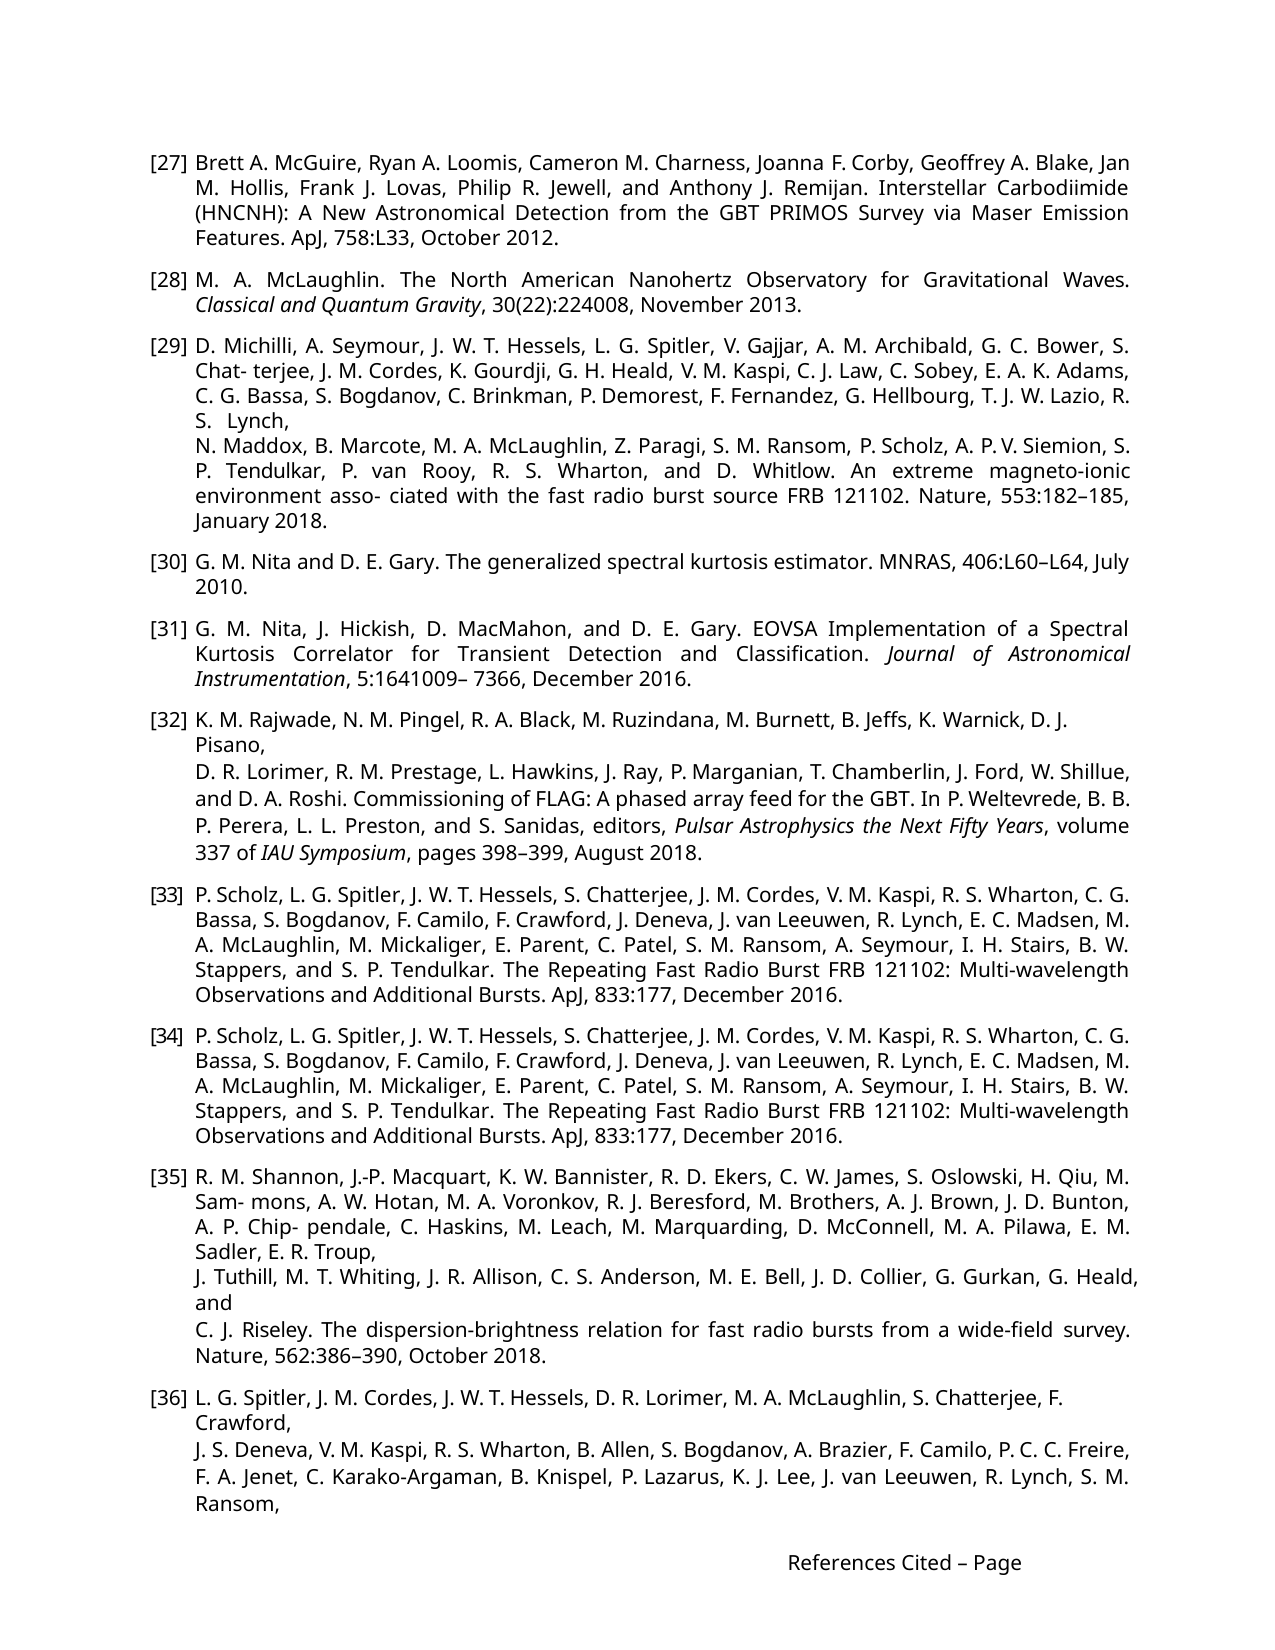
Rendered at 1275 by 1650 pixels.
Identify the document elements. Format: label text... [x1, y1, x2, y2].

list G. M. Nita and D. E. Gary. The generalized spectral kurtosis estimator. MNRAS, 406:L60–L64, July 2010. [150, 550, 1131, 600]
text J. Tuthill, M. T. Whiting, J. R. Allison, C. S. Anderson, M. E. Bell, J. D. Collier, G. Gurkan, G. Heald, and [195, 1264, 1142, 1315]
list Brett A. McGuire, Ryan A. Loomis, Cameron M. Charness, Joanna F. Corby, Geoffrey A. Blake, Jan M. Hollis, Frank J. Lovas, Philip R. Jewell, and Anthony J. Remijan. Interstellar Carbodiimide (HNCNH): A New Astronomical Detection from the GBT PRIMOS Survey via Maser Emission Features. ApJ, 758:L33, October 2012. [150, 151, 1131, 251]
list D. Michilli, A. Seymour, J. W. T. Hessels, L. G. Spitler, V. Gajjar, A. M. Archibald, G. C. Bower, S. Chat- terjee, J. M. Cordes, K. Gourdji, G. H. Heald, V. M. Kaspi, C. J. Law, C. Sobey, E. A. K. Adams, C. G. Bassa, S. Bogdanov, C. Brinkman, P. Demorest, F. Fernandez, G. Hellbourg, T. J. W. Lazio, R. S. Lynch, [150, 333, 1131, 433]
list P. Scholz, L. G. Spitler, J. W. T. Hessels, S. Chatterjee, J. M. Cordes, V. M. Kaspi, R. S. Wharton, C. G. Bassa, S. Bogdanov, F. Camilo, F. Crawford, J. Deneva, J. van Leeuwen, R. Lynch, E. C. Madsen, M. A. McLaughlin, M. Mickaliger, E. Parent, C. Patel, S. M. Ransom, A. Seymour, I. H. Stairs, B. W. Stappers, and S. P. Tendulkar. The Repeating Fast Radio Burst FRB 121102: Multi-wavelength Observations and Additional Bursts. ApJ, 833:177, December 2016. [150, 1023, 1131, 1148]
text J. S. Deneva, V. M. Kaspi, R. S. Wharton, B. Allen, S. Bogdanov, A. Brazier, F. Camilo, P. C. C. Freire, F. A. Jenet, C. Karako-Argaman, B. Knispel, P. Lazarus, K. J. Lee, J. van Leeuwen, R. Lynch, S. M. Ransom, [195, 1436, 1131, 1517]
list L. G. Spitler, J. M. Cordes, J. W. T. Hessels, D. R. Lorimer, M. A. McLaughlin, S. Chatterjee, F. Crawford, [150, 1385, 1142, 1436]
text N. Maddox, B. Marcote, M. A. McLaughlin, Z. Paragi, S. M. Ransom, P. Scholz, A. P. V. Siemion, S. P. Tendulkar, P. van Rooy, R. S. Wharton, and D. Whitlow. An extreme magneto-ionic environment asso- ciated with the fast radio burst source FRB 121102. Nature, 553:182–185, January 2018. [195, 433, 1131, 533]
list R. M. Shannon, J.-P. Macquart, K. W. Bannister, R. D. Ekers, C. W. James, S. Oslowski, H. Qiu, M. Sam- mons, A. W. Hotan, M. A. Voronkov, R. J. Beresford, M. Brothers, A. J. Brown, J. D. Bunton, A. P. Chip- pendale, C. Haskins, M. Leach, M. Marquarding, D. McConnell, M. A. Pilawa, E. M. Sadler, E. R. Troup, [150, 1164, 1131, 1264]
text C. J. Riseley. The dispersion-brightness relation for fast radio bursts from a wide-field survey. Nature, 562:386–390, October 2018. [195, 1315, 1131, 1369]
list P. Scholz, L. G. Spitler, J. W. T. Hessels, S. Chatterjee, J. M. Cordes, V. M. Kaspi, R. S. Wharton, C. G. Bassa, S. Bogdanov, F. Camilo, F. Crawford, J. Deneva, J. van Leeuwen, R. Lynch, E. C. Madsen, M. A. McLaughlin, M. Mickaliger, E. Parent, C. Patel, S. M. Ransom, A. Seymour, I. H. Stairs, B. W. Stappers, and S. P. Tendulkar. The Repeating Fast Radio Burst FRB 121102: Multi-wavelength Observations and Additional Bursts. ApJ, 833:177, December 2016. [150, 882, 1131, 1007]
list K. M. Rajwade, N. M. Pingel, R. A. Black, M. Ruzindana, M. Burnett, B. Jeffs, K. Warnick, D. J. Pisano, [150, 707, 1142, 758]
text D. R. Lorimer, R. M. Prestage, L. Hawkins, J. Ray, P. Marganian, T. Chamberlin, J. Ford, W. Shillue, and D. A. Roshi. Commissioning of FLAG: A phased array feed for the GBT. In P. Weltevrede, B. B. P. Perera, L. L. Preston, and S. Sanidas, editors, Pulsar Astrophysics the Next Fifty Years, volume 337 of IAU Symposium, pages 398–399, August 2018. [195, 758, 1131, 866]
list M. A. McLaughlin. The North American Nanohertz Observatory for Gravitational Waves. Classical and Quantum Gravity, 30(22):224008, November 2013. [150, 267, 1130, 317]
list G. M. Nita, J. Hickish, D. MacMahon, and D. E. Gary. EOVSA Implementation of a Spectral Kurtosis Correlator for Transient Detection and Classification. Journal of Astronomical Instrumentation, 5:1641009– 7366, December 2016. [150, 616, 1131, 691]
